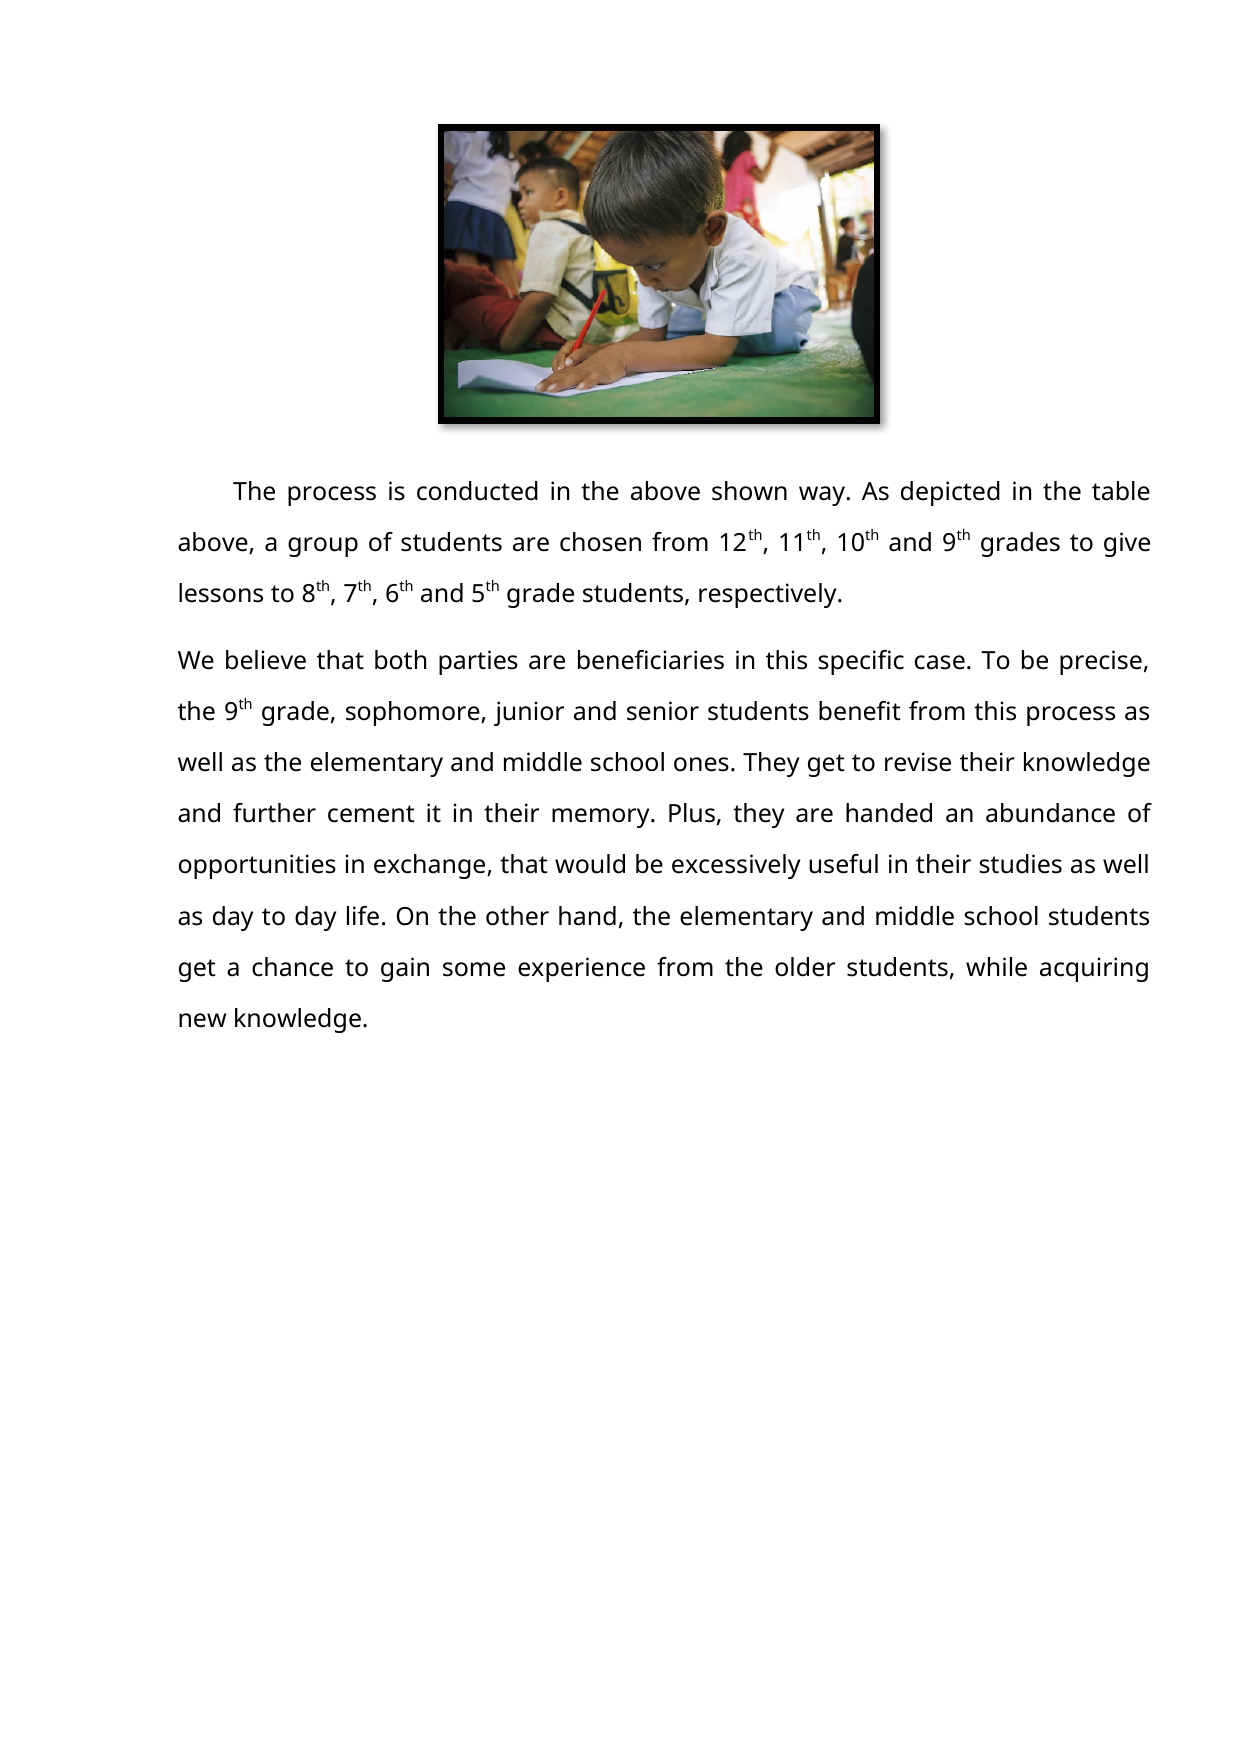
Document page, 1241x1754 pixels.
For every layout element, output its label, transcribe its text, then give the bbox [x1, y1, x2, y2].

text We believe that both parties are beneficiaries in this specific case. To be precise, the 9th grade, sophomore, junior and senior students benefit from this process as well as the elementary and middle school ones. They get to revise their knowledge and further cement it in their memory. Plus, they are handed an abundance of opportunities in exchange, that would be excessively useful in their studies as well as day to day life. On the other hand, the elementary and middle school students get a chance to gain some experience from the older students, while acquiring new knowledge. [177, 643, 1152, 1034]
text The process is conducted in the above shown way. As depicted in the table above, a group of students are chosen from 12th, 11th, 10th and 9th grades to give lessons to 8th, 7th, 6th and 5th grade students, respectively. [177, 473, 1152, 609]
picture [444, 131, 874, 417]
